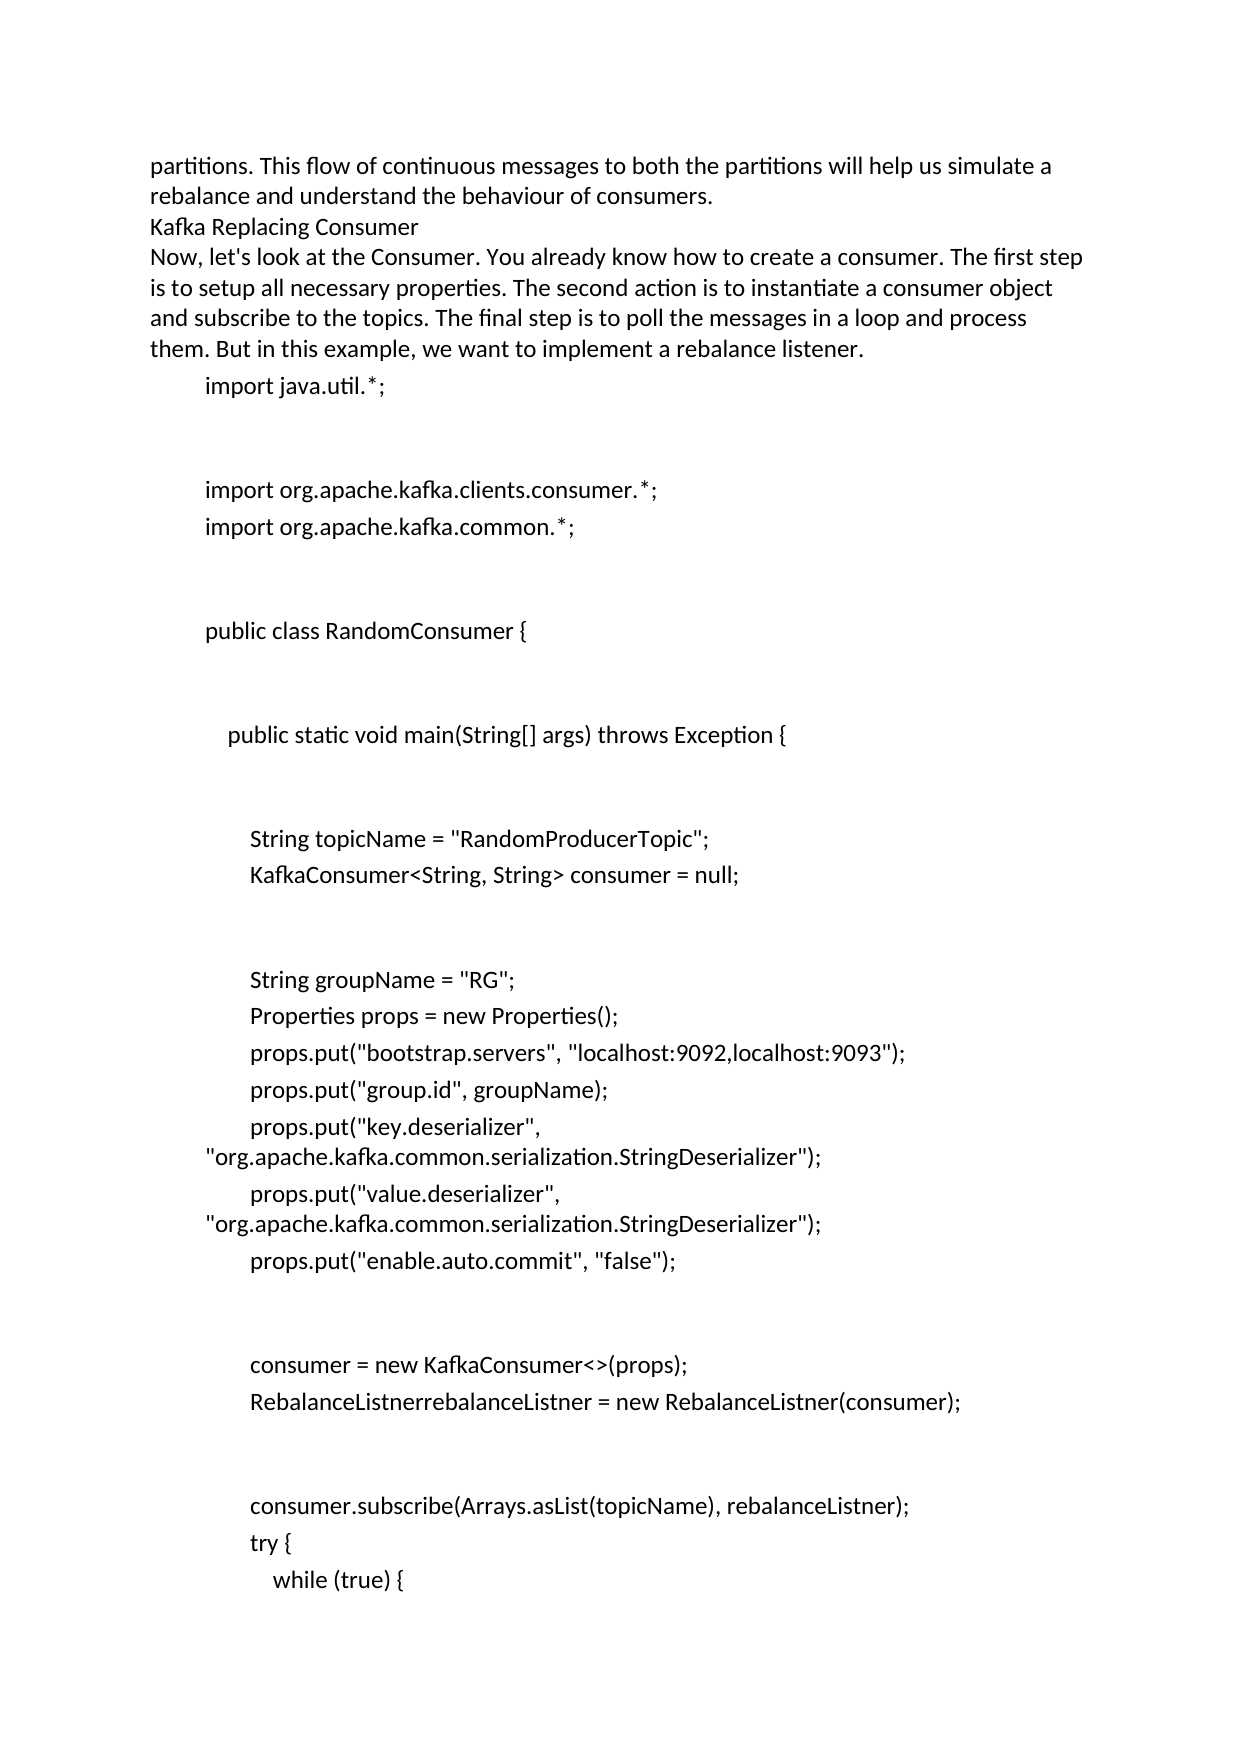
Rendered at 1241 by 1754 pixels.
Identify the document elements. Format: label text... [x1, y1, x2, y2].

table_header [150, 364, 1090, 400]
text Kafka Replacing Consumer [150, 211, 1090, 242]
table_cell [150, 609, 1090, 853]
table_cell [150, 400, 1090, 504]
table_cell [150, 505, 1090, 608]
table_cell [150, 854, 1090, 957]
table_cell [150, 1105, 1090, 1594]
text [150, 150, 1090, 211]
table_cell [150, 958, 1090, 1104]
text Now, let's look at the Consumer. You already know how to create a consumer. The first step is to setup all necessary properties. The second action is to instantiate a consumer object and subscribe to the topics. The final step is to poll the messages in a loop and process them. But in this example, we want to implement a rebalance listener. [150, 242, 1090, 364]
